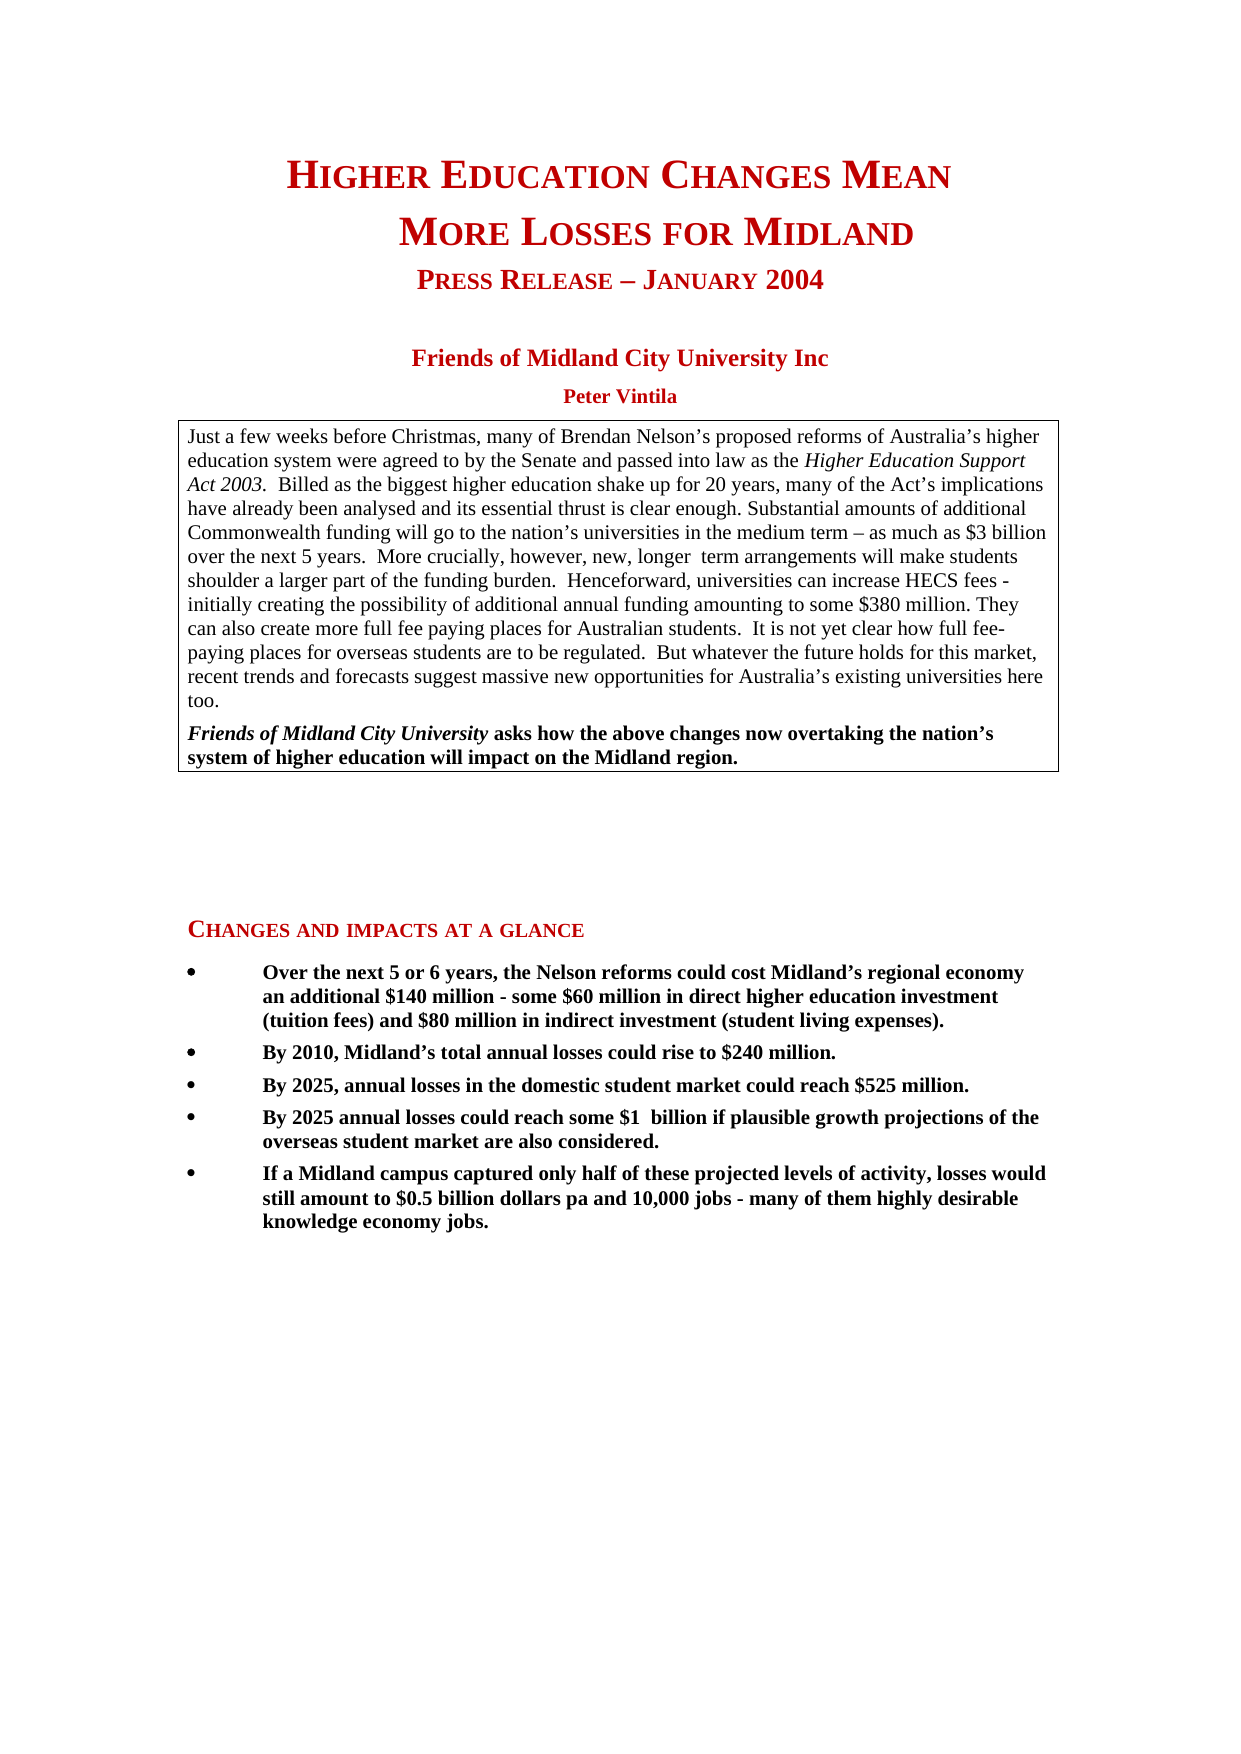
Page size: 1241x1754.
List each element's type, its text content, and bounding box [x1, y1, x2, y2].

list Over the next 5 or 6 years, the Nelson reforms could cost Midland’s regional economy an additional $140 million - some $60 million in direct higher education investment (tuition fees) and $80 million in indirect investment (student living expenses). [187, 959, 1050, 1032]
list By 2010, Midland’s total annual losses could rise to $240 million. [187, 1040, 1050, 1064]
text More Losses for Midland [262, 206, 1050, 254]
list By 2025, annual losses in the domestic student market could reach $525 million. [187, 1072, 1050, 1097]
subtitle Changes and impacts at a glance [187, 914, 1050, 943]
text Peter Vintila [187, 384, 1053, 408]
list If a Midland campus captured only half of these projected levels of activity, losses would still amount to $0.5 billion dollars pa and 10,000 jobs - many of them highly desirable knowledge economy jobs. [187, 1161, 1050, 1233]
text Friends of Midland City University asks how the above changes now overtaking the nation’s system of higher education will impact on the Midland region. [179, 717, 1058, 771]
text Just a few weeks before Christmas, many of Brendan Nelson’s proposed reforms of Australia’s higher education system were agreed to by the Senate and passed into law as the Higher Education Support Act 2003. Billed as the biggest higher education shake up for 20 years, many of the Act’s implications have already been analysed and its essential thrust is clear enough. Substantial amounts of additional Commonwealth funding will go to the nation’s universities in the medium term – as much as $3 billion over the next 5 years. More crucially, however, new, longer term arrangements will make students shoulder a larger part of the funding burden. Henceforward, universities can increase HECS fees - initially creating the possibility of additional annual funding amounting to some $380 million. They can also create more full fee paying places for Australian students. It is not yet clear how full fee-paying places for overseas students are to be regulated. But whatever the future holds for this market, recent trends and forecasts suggest massive new opportunities for Australia’s existing universities here too. [179, 421, 1058, 712]
list By 2025 annual losses could reach some $1 billion if plausible growth projections of the overseas student market are also considered. [187, 1105, 1050, 1153]
text Friends of Midland City University Inc [187, 343, 1053, 371]
text Press Release – January 2004 [187, 262, 1053, 296]
title Higher Education Changes Mean [187, 150, 1050, 198]
